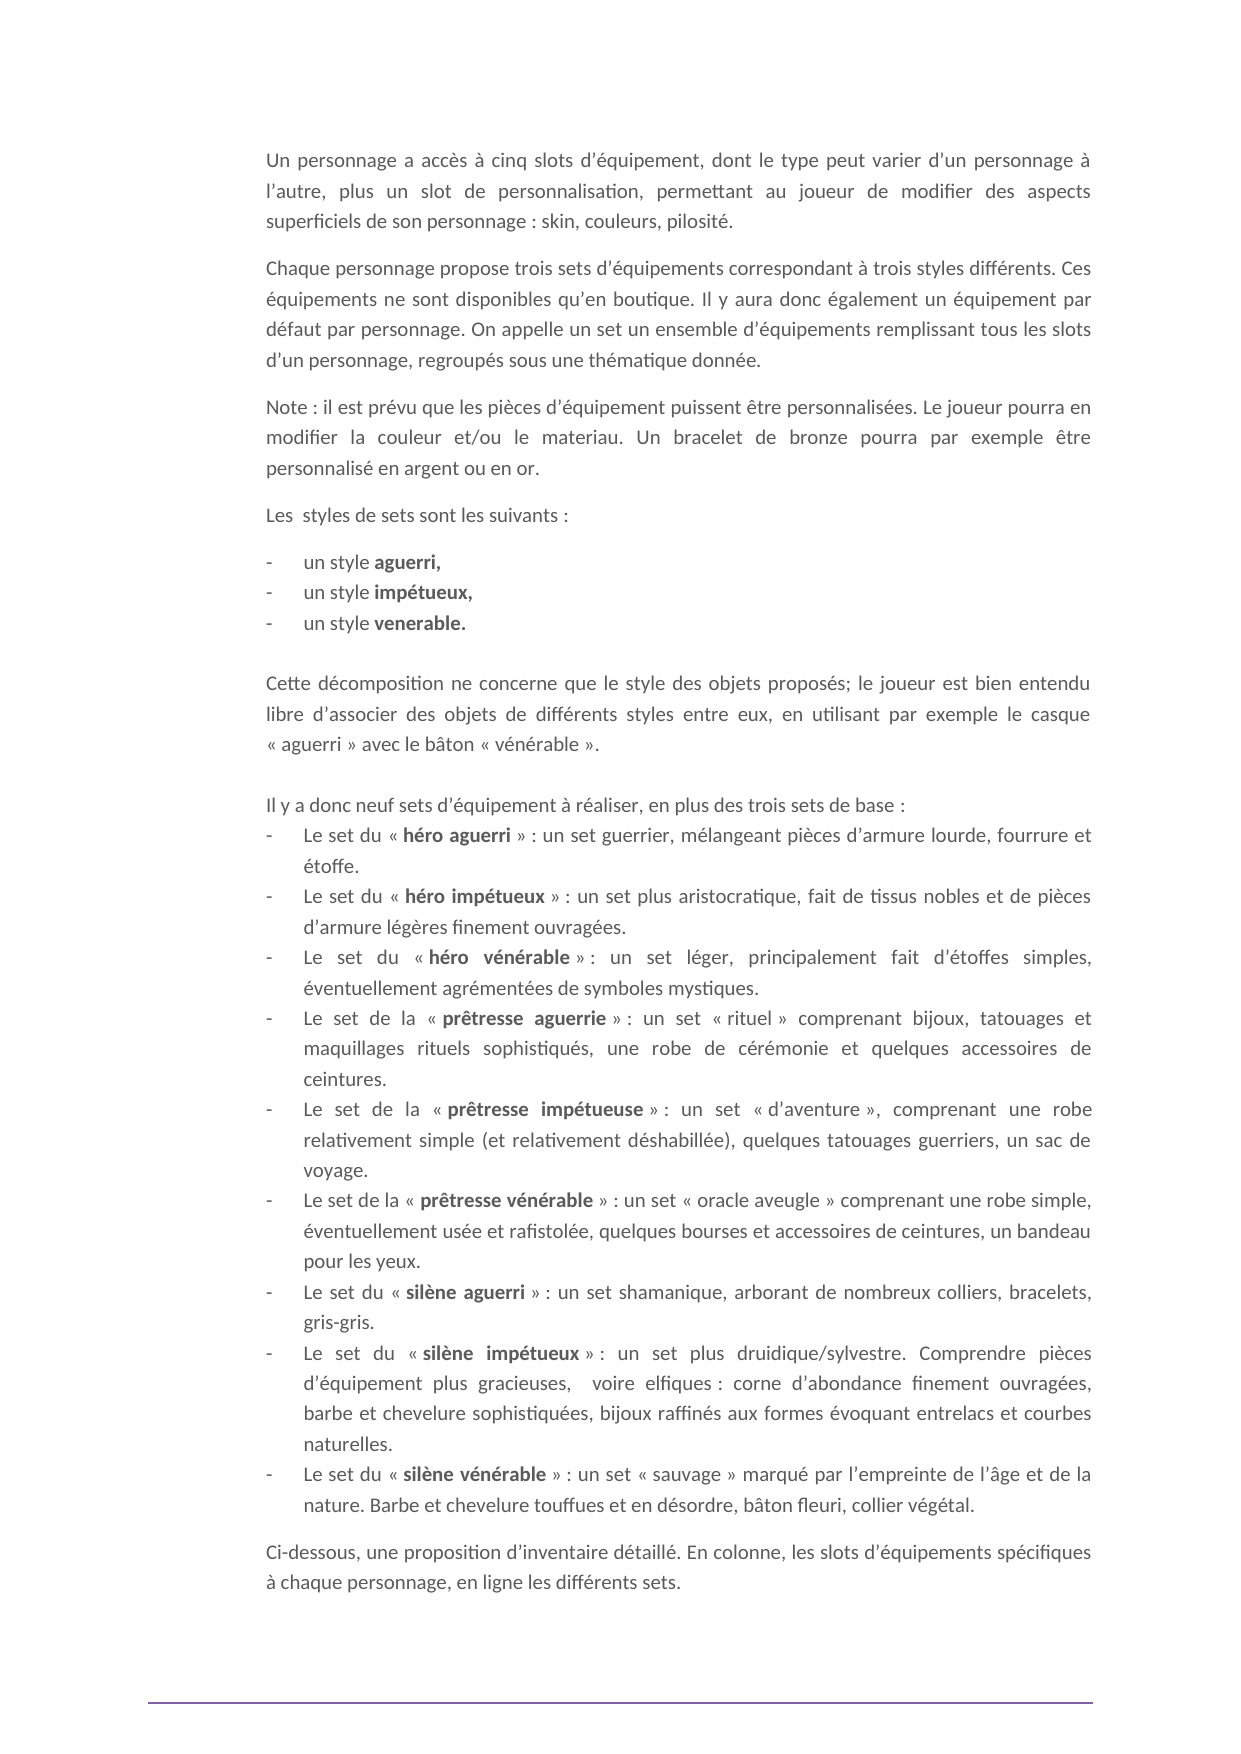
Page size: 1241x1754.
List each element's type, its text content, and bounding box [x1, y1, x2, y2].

list Le set du « silène aguerri » : un set shamanique, arborant de nombreux colliers, bracelets, gris-gris. [266, 1279, 1093, 1335]
text Chaque personnage propose trois sets d’équipements correspondant à trois styles différents. Ces équipements ne sont disponibles qu’en boutique. Il y aura donc également un équipement par défaut par personnage. On appelle un set un ensemble d’équipements remplissant tous les slots d’un personnage, regroupés sous une thématique donnée. [266, 256, 1093, 372]
list Le set du « héro impétueux » : un set plus aristocratique, fait de tissus nobles et de pièces d’armure légères finement ouvragées. [266, 883, 1093, 939]
list Le set de la « prêtresse impétueuse » : un set « d’aventure », comprenant une robe relativement simple (et relativement déshabillée), quelques tatouages guerriers, un sac de voyage. [266, 1096, 1093, 1183]
text Ci-dessous, une proposition d’inventaire détaillé. En colonne, les slots d’équipements spécifiques à chaque personnage, en ligne les différents sets. [266, 1539, 1093, 1595]
list un style impétueux, [266, 579, 1093, 605]
list Le set du « silène vénérable » : un set « sauvage » marqué par l’empreinte de l’âge et de la nature. Barbe et chevelure touffues et en désordre, bâton fleuri, collier végétal. [266, 1461, 1093, 1517]
list Le set du « héro aguerri » : un set guerrier, mélangeant pièces d’armure lourde, fourrure et étoffe. [266, 823, 1093, 878]
list Le set du « héro vénérable » : un set léger, principalement fait d’étoffes simples, éventuellement agrémentées de symboles mystiques. [266, 944, 1093, 1000]
list Cette décomposition ne concerne que le style des objets proposés; le joueur est bien entendu libre d’associer des objets de différents styles entre eux, en utilisant par exemple le casque « aguerri » avec le bâton « vénérable ». [266, 671, 1093, 757]
list un style venerable. [266, 610, 1093, 635]
text Note : il est prévu que les pièces d’équipement puissent être personnalisées. Le joueur pourra en modifier la couleur et/ou le materiau. Un bracelet de bronze pourra par exemple être personnalisé en argent ou en or. [266, 394, 1093, 480]
list Il y a donc neuf sets d’équipement à réaliser, en plus des trois sets de base : [266, 792, 1093, 818]
text Les styles de sets sont les suivants : [266, 502, 1093, 527]
text Un personnage a accès à cinq slots d’équipement, dont le type peut varier d’un personnage à l’autre, plus un slot de personnalisation, permettant au joueur de modifier des aspects superficiels de son personnage : skin, couleurs, pilosité. [266, 148, 1093, 234]
list un style aguerri, [266, 549, 1093, 574]
list Le set de la « prêtresse aguerrie » : un set « rituel » comprenant bijoux, tatouages et maquillages rituels sophistiqués, une robe de cérémonie et quelques accessoires de ceintures. [266, 1005, 1093, 1091]
list Le set de la « prêtresse vénérable » : un set « oracle aveugle » comprenant une robe simple, éventuellement usée et rafistolée, quelques bourses et accessoires de ceintures, un bandeau pour les yeux. [266, 1188, 1093, 1274]
list Le set du « silène impétueux » : un set plus druidique/sylvestre. Comprendre pièces d’équipement plus gracieuses, voire elfiques : corne d’abondance finement ouvragées, barbe et chevelure sophistiquées, bijoux raffinés aux formes évoquant entrelacs et courbes naturelles. [266, 1340, 1093, 1456]
